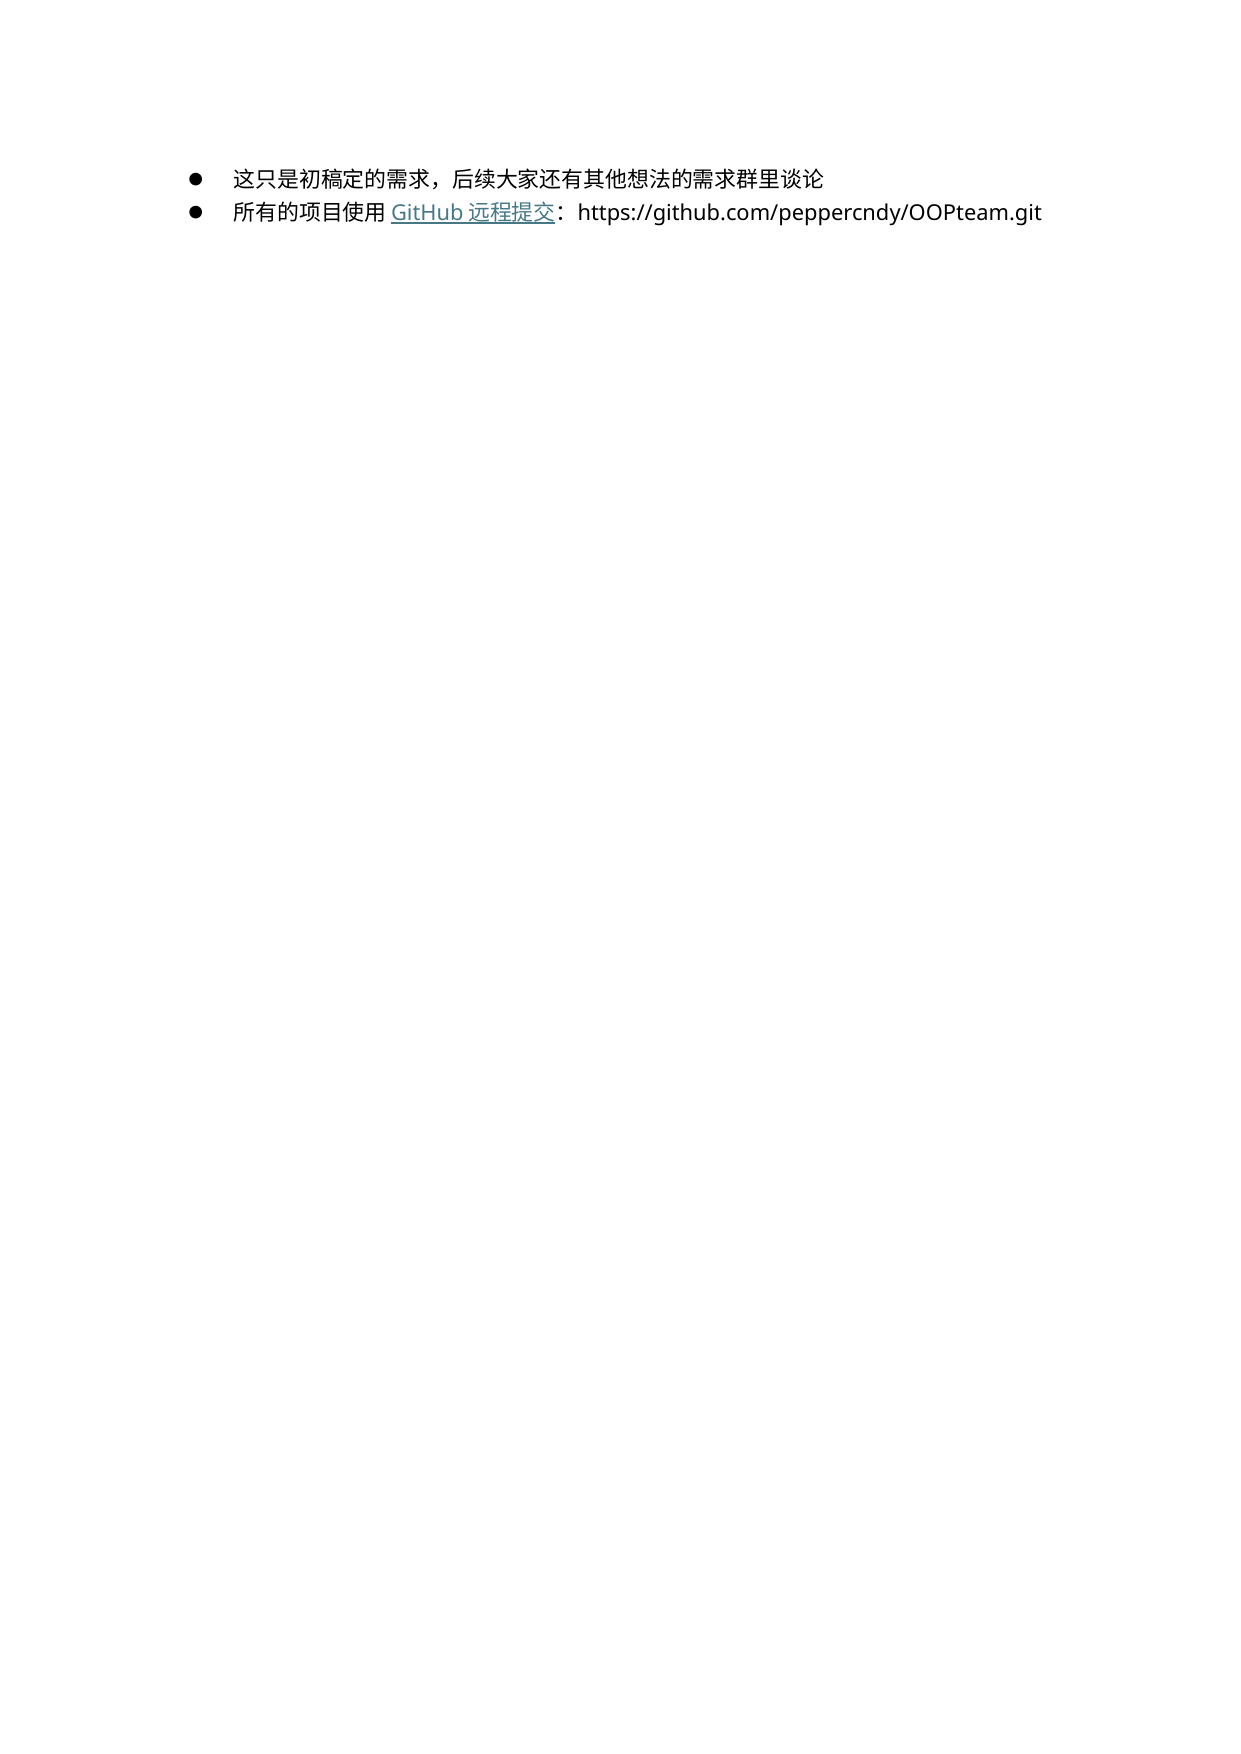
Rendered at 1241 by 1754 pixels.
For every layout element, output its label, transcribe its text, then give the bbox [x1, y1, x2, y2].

list 这只是初稿定的需求，后续大家还有其他想法的需求群里谈论 [187, 162, 1053, 194]
list 所有的项目使用GitHub远程提交：https://github.com/peppercndy/OOPteam.git [187, 194, 1053, 227]
